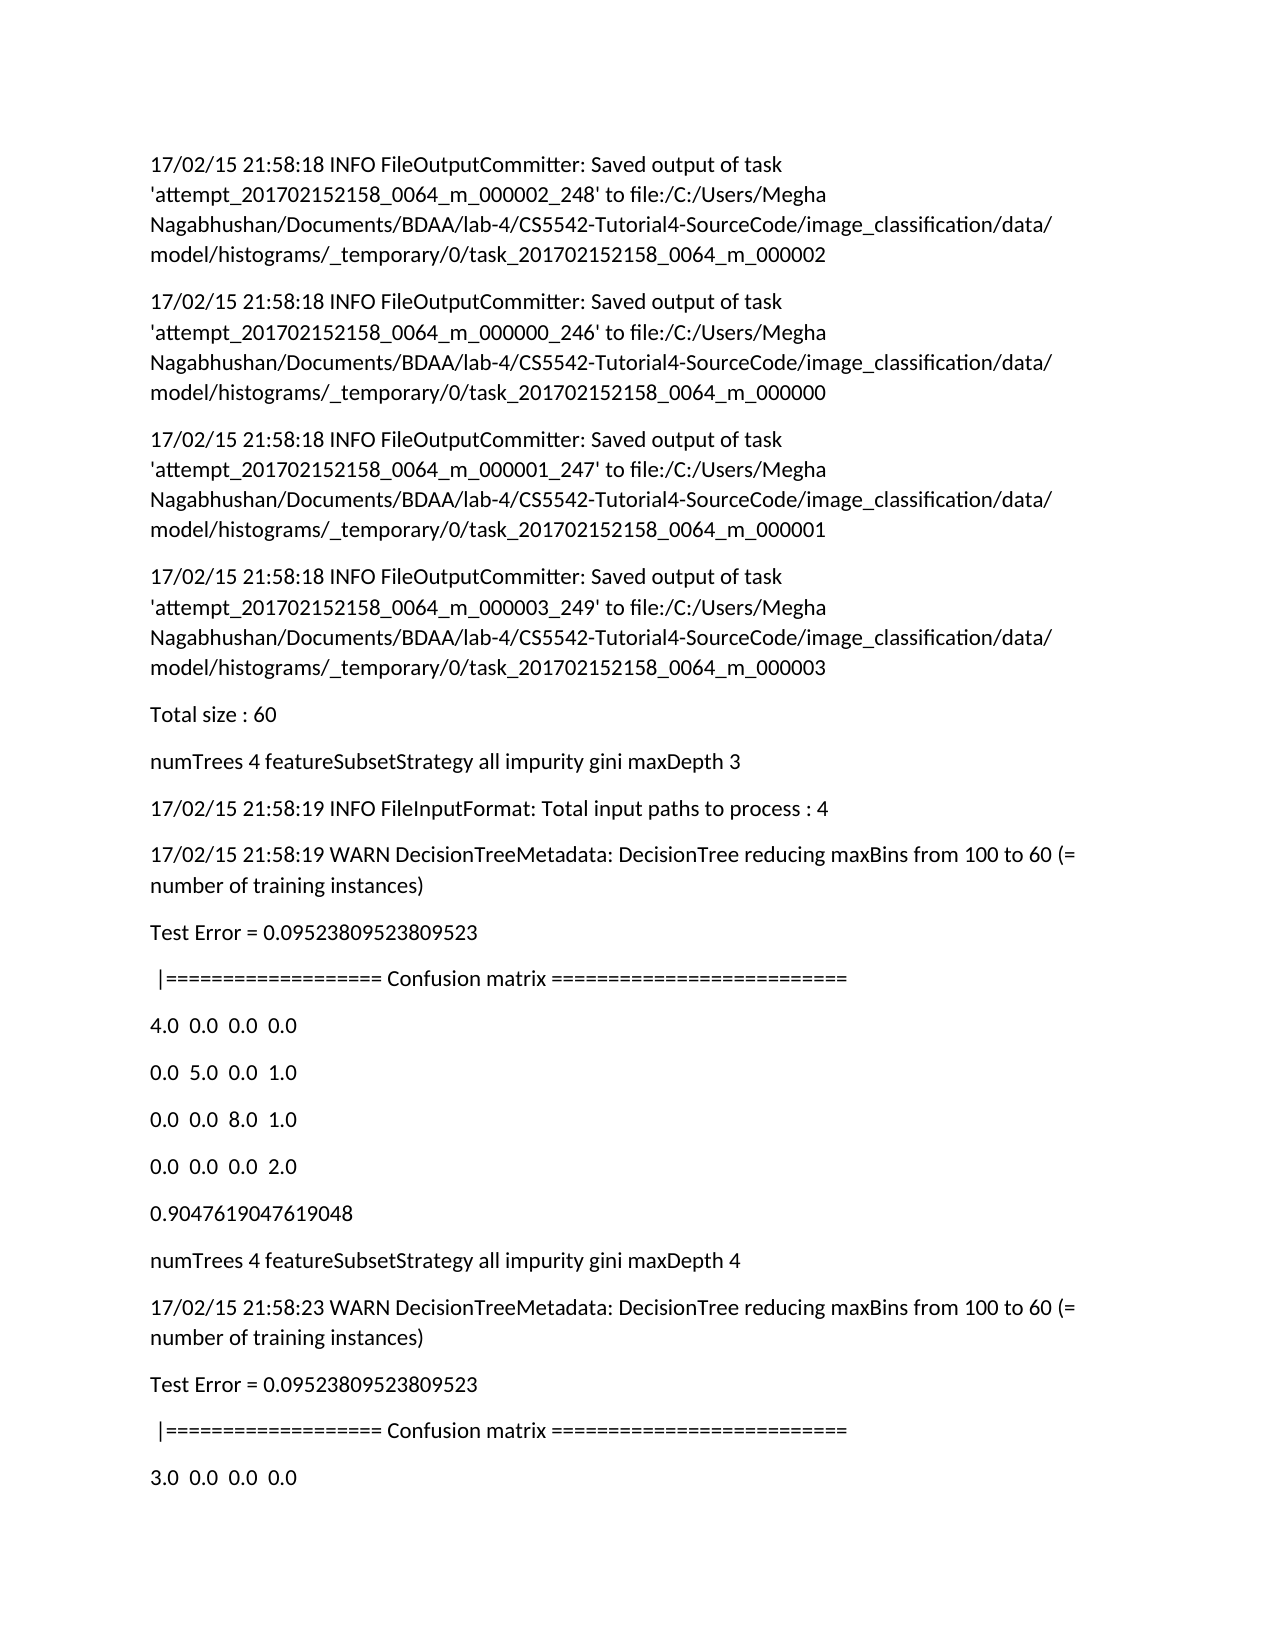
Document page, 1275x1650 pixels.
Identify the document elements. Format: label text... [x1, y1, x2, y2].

text 17/02/15 21:58:23 WARN DecisionTreeMetadata: DecisionTree reducing maxBins from 100 to 60 (= number of training instances) [150, 1293, 1125, 1351]
text 0.0 0.0 0.0 2.0 [150, 1152, 1125, 1180]
text 17/02/15 21:58:18 INFO FileOutputCommitter: Saved output of task 'attempt_201702152158_0064_m_000000_246' to file:/C:/Users/Megha Nagabhushan/Documents/BDAA/lab-4/CS5542-Tutorial4-SourceCode/image_classification/data/model/histograms/_temporary/0/task_201702152158_0064_m_000000 [150, 287, 1125, 406]
text Test Error = 0.09523809523809523 [150, 1370, 1125, 1398]
text 4.0 0.0 0.0 0.0 [150, 1011, 1125, 1039]
text Test Error = 0.09523809523809523 [150, 918, 1125, 946]
text 0.9047619047619048 [150, 1199, 1125, 1227]
text 17/02/15 21:58:18 INFO FileOutputCommitter: Saved output of task 'attempt_201702152158_0064_m_000002_248' to file:/C:/Users/Megha Nagabhushan/Documents/BDAA/lab-4/CS5542-Tutorial4-SourceCode/image_classification/data/model/histograms/_temporary/0/task_201702152158_0064_m_000002 [150, 150, 1125, 269]
text 17/02/15 21:58:19 WARN DecisionTreeMetadata: DecisionTree reducing maxBins from 100 to 60 (= number of training instances) [150, 841, 1125, 899]
text 3.0 0.0 0.0 0.0 [150, 1463, 1125, 1492]
text |=================== Confusion matrix ========================== [150, 964, 1125, 993]
text 17/02/15 21:58:18 INFO FileOutputCommitter: Saved output of task 'attempt_201702152158_0064_m_000001_247' to file:/C:/Users/Megha Nagabhushan/Documents/BDAA/lab-4/CS5542-Tutorial4-SourceCode/image_classification/data/model/histograms/_temporary/0/task_201702152158_0064_m_000001 [150, 425, 1125, 544]
text 17/02/15 21:58:19 INFO FileInputFormat: Total input paths to process : 4 [150, 794, 1125, 822]
text numTrees 4 featureSubsetStrategy all impurity gini maxDepth 3 [150, 747, 1125, 775]
text 0.0 5.0 0.0 1.0 [150, 1058, 1125, 1086]
text numTrees 4 featureSubsetStrategy all impurity gini maxDepth 4 [150, 1246, 1125, 1274]
text Total size : 60 [150, 700, 1125, 728]
text |=================== Confusion matrix ========================== [150, 1417, 1125, 1445]
text 0.0 0.0 8.0 1.0 [150, 1105, 1125, 1133]
text 17/02/15 21:58:18 INFO FileOutputCommitter: Saved output of task 'attempt_201702152158_0064_m_000003_249' to file:/C:/Users/Megha Nagabhushan/Documents/BDAA/lab-4/CS5542-Tutorial4-SourceCode/image_classification/data/model/histograms/_temporary/0/task_201702152158_0064_m_000003 [150, 562, 1125, 681]
